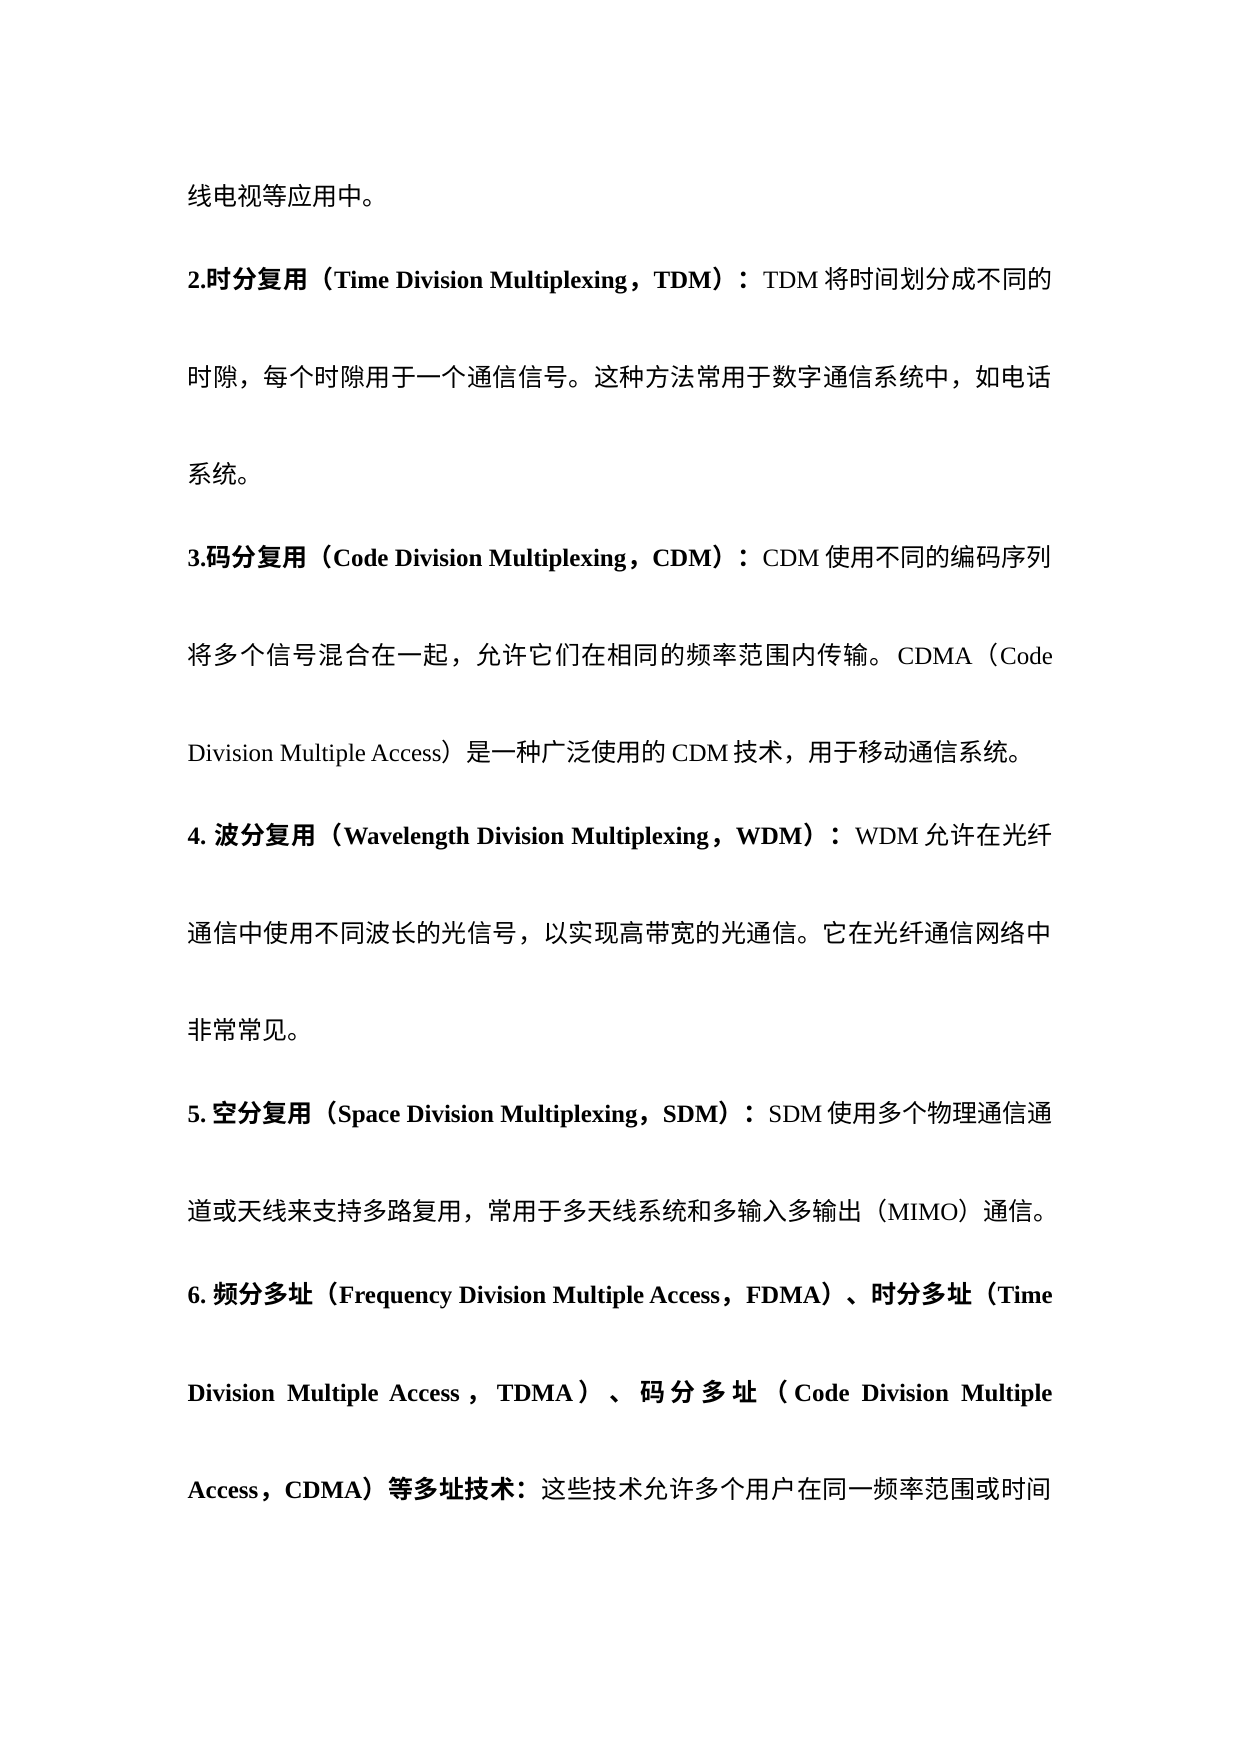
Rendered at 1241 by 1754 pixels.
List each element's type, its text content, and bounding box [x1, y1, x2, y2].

text 5. 空分复用（Space Division Multiplexing，SDM）：SDM使用多个物理通信通道或天线来支持多路复用，常用于多天线系统和多输入多输出（MIMO）通信。 [187, 1079, 1053, 1242]
text 3.码分复用（Code Division Multiplexing，CDM）：CDM使用不同的编码序列将多个信号混合在一起，允许它们在相同的频率范围内传输。CDMA（Code Division Multiple Access）是一种广泛使用的CDM技术，用于移动通信系统。 [187, 523, 1053, 783]
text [187, 162, 1053, 227]
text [187, 1260, 1053, 1520]
text 2.时分复用（Time Division Multiplexing，TDM）：TDM将时间划分成不同的时隙，每个时隙用于一个通信信号。这种方法常用于数字通信系统中，如电话系统。 [187, 245, 1053, 505]
text 4. 波分复用（Wavelength Division Multiplexing，WDM）：WDM允许在光纤通信中使用不同波长的光信号，以实现高带宽的光通信。它在光纤通信网络中非常常见。 [187, 801, 1053, 1061]
